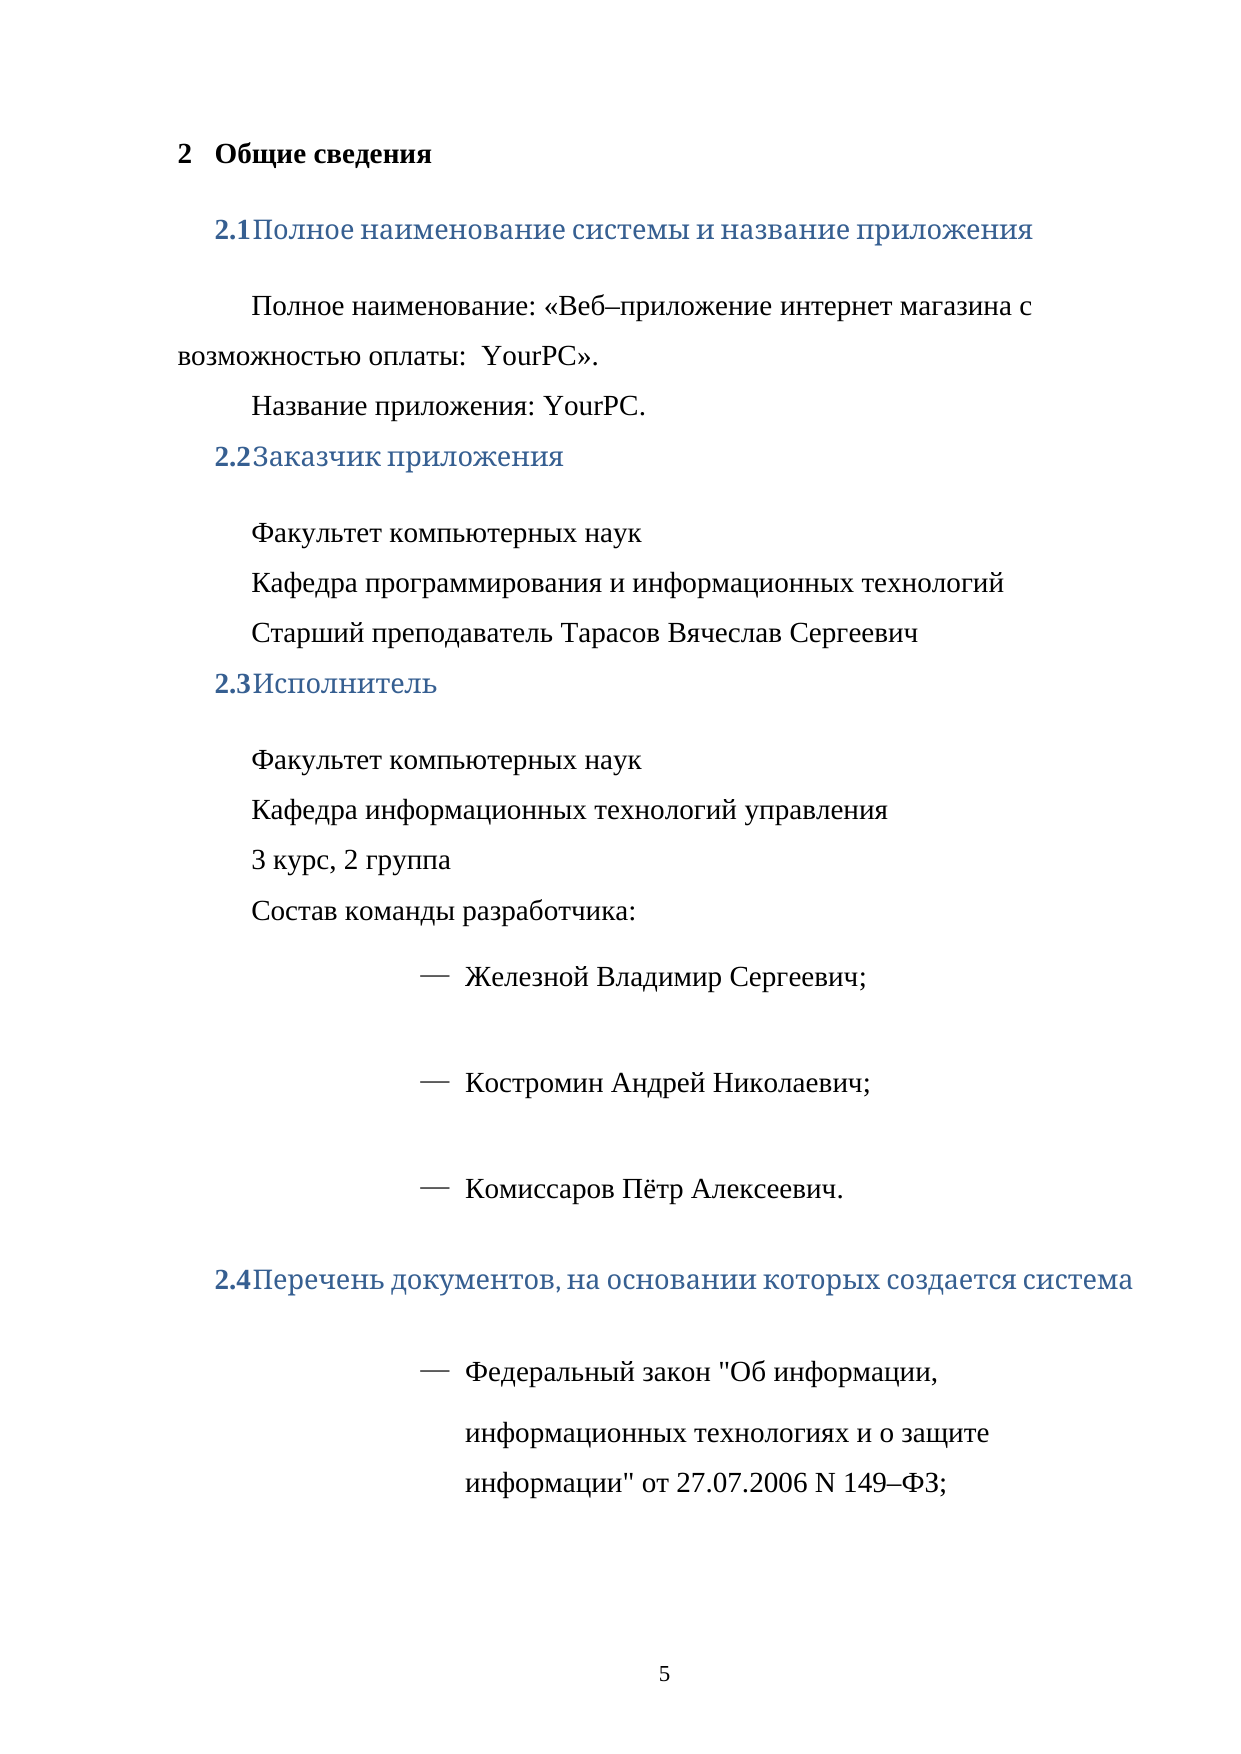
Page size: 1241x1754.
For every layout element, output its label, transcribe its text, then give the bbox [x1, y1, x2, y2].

list Костромин Андрей Николаевич; [420, 1049, 1152, 1109]
subtitle Исполнитель [214, 666, 1152, 700]
text Кафедра информационных технологий управления [177, 792, 1152, 826]
text Факультет компьютерных наук [177, 742, 1152, 775]
text Кафедра программирования и информационных технологий [177, 565, 1152, 599]
text 3 курс, 2 группа [177, 842, 1152, 876]
list Железной Владимир Сергеевич; [420, 943, 1152, 1003]
text Состав команды разработчика: [177, 893, 1152, 926]
text Название приложения: YourPC. [177, 388, 1152, 422]
text Полное наименование: «Веб–приложение интернет магазина с возможностью оплаты: YourPC». [177, 288, 1152, 372]
subtitle Перечень документов, на основании которых создается система [214, 1262, 1152, 1296]
subtitle Заказчик приложения [214, 439, 1152, 473]
list Федеральный закон "Об информации, информационных технологиях и о защите информации" от 27.07.2006 N 149–ФЗ; [420, 1338, 1152, 1498]
subtitle Общие сведения [177, 136, 1152, 170]
text Факультет компьютерных наук [177, 515, 1152, 548]
list Комиссаров Пётр Алексеевич. [420, 1156, 1152, 1216]
subtitle Полное наименование системы и название приложения [214, 212, 1152, 246]
text Старший преподаватель Тарасов Вячеслав Сергеевич [177, 615, 1152, 649]
